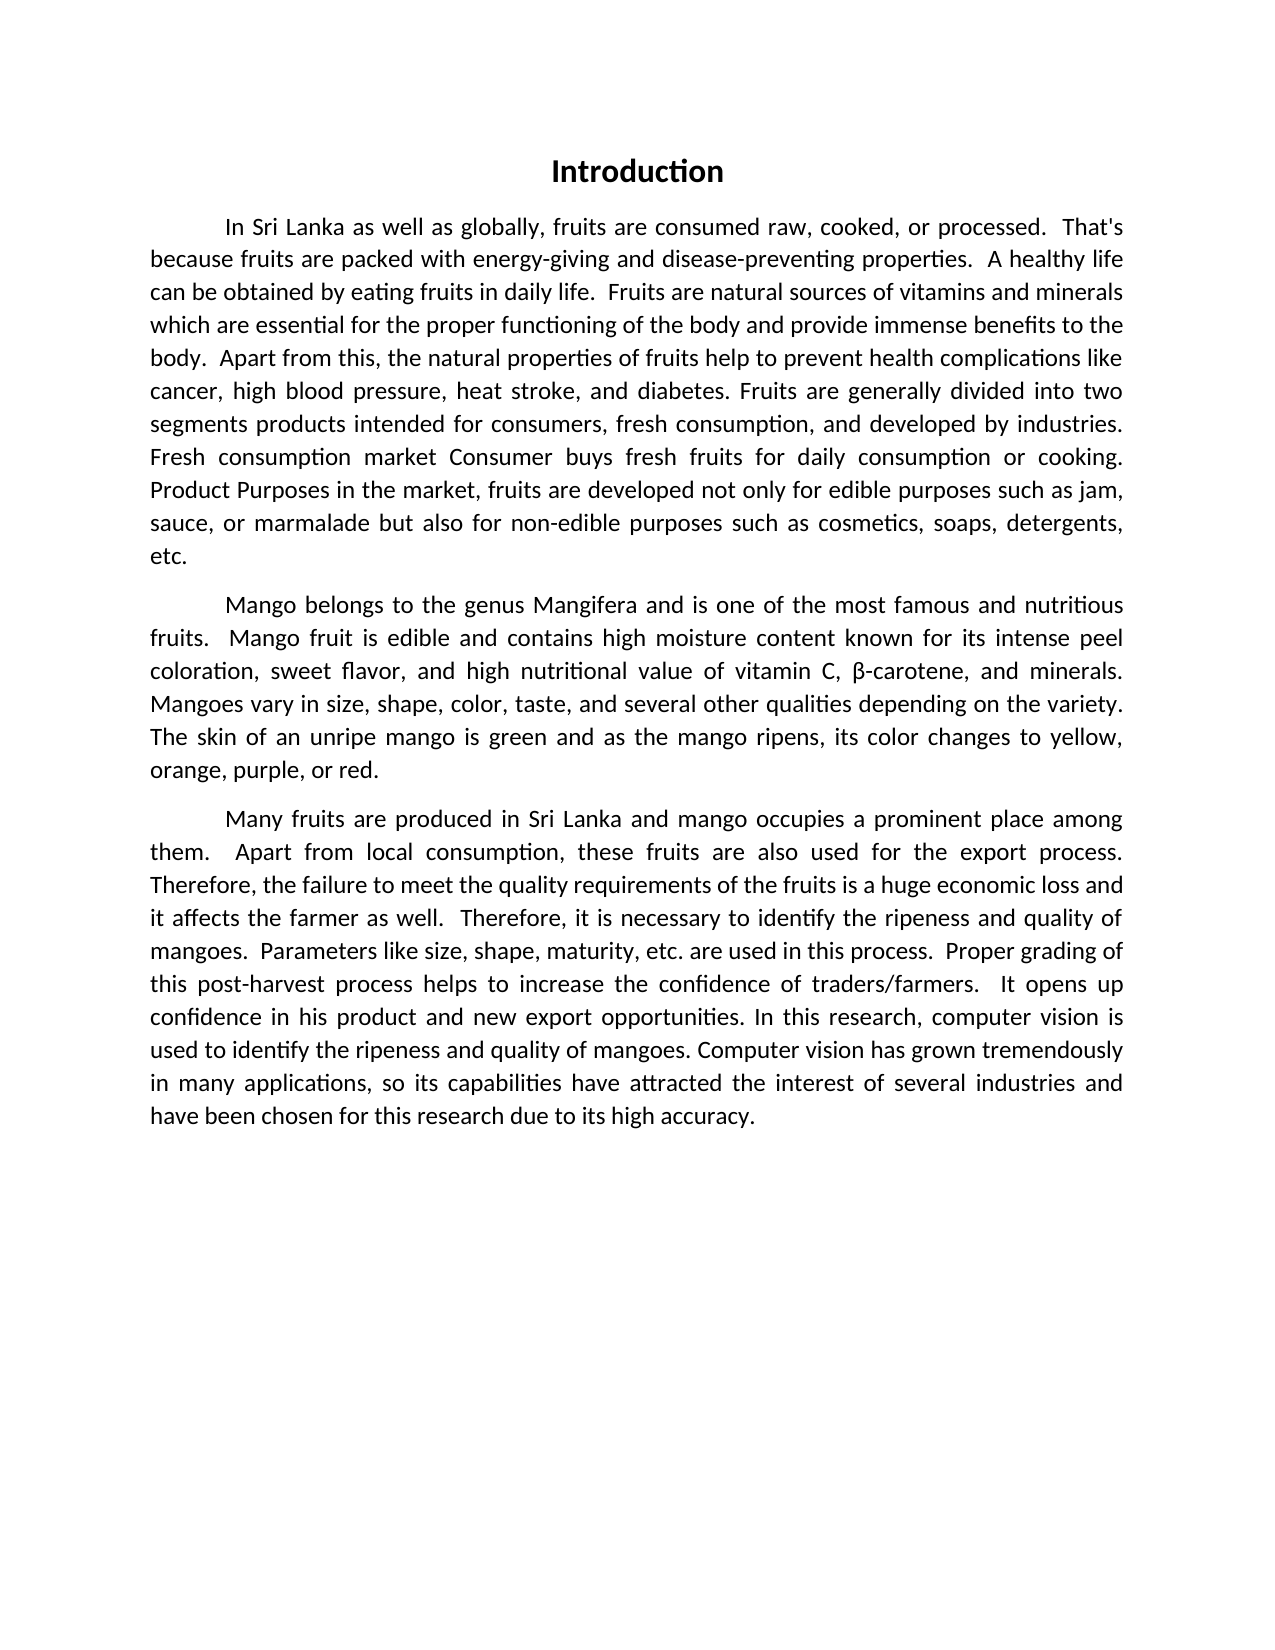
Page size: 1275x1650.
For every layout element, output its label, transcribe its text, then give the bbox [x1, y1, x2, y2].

text Mango belongs to the genus Mangifera and is one of the most famous and nutritious fruits. Mango fruit is edible and contains high moisture content known for its intense peel coloration, sweet flavor, and high nutritional value of vitamin C, β-carotene, and minerals. Mangoes vary in size, shape, color, taste, and several other qualities depending on the variety. The skin of an unripe mango is green and as the mango ripens, its color changes to yellow, orange, purple, or red. [150, 589, 1125, 784]
text Introduction [150, 150, 1125, 191]
text Many fruits are produced in Sri Lanka and mango occupies a prominent place among them. Apart from local consumption, these fruits are also used for the export process. Therefore, the failure to meet the quality requirements of the fruits is a huge economic loss and it affects the farmer as well. Therefore, it is necessary to identify the ripeness and quality of mangoes. Parameters like size, shape, maturity, etc. are used in this process. Proper grading of this post-harvest process helps to increase the confidence of traders/farmers. It opens up confidence in his product and new export opportunities. In this research, computer vision is used to identify the ripeness and quality of mangoes. Computer vision has grown tremendously in many applications, so its capabilities have attracted the interest of several industries and have been chosen for this research due to its high accuracy. [150, 803, 1125, 1130]
text In Sri Lanka as well as globally, fruits are consumed raw, cooked, or processed. That's because fruits are packed with energy-giving and disease-preventing properties. A healthy life can be obtained by eating fruits in daily life. Fruits are natural sources of vitamins and minerals which are essential for the proper functioning of the body and provide immense benefits to the body. Apart from this, the natural properties of fruits help to prevent health complications like cancer, high blood pressure, heat stroke, and diabetes. Fruits are generally divided into two segments products intended for consumers, fresh consumption, and developed by industries. Fresh consumption market Consumer buys fresh fruits for daily consumption or cooking. Product Purposes in the market, fruits are developed not only for edible purposes such as jam, sauce, or marmalade but also for non-edible purposes such as cosmetics, soaps, detergents, etc. [150, 211, 1125, 570]
